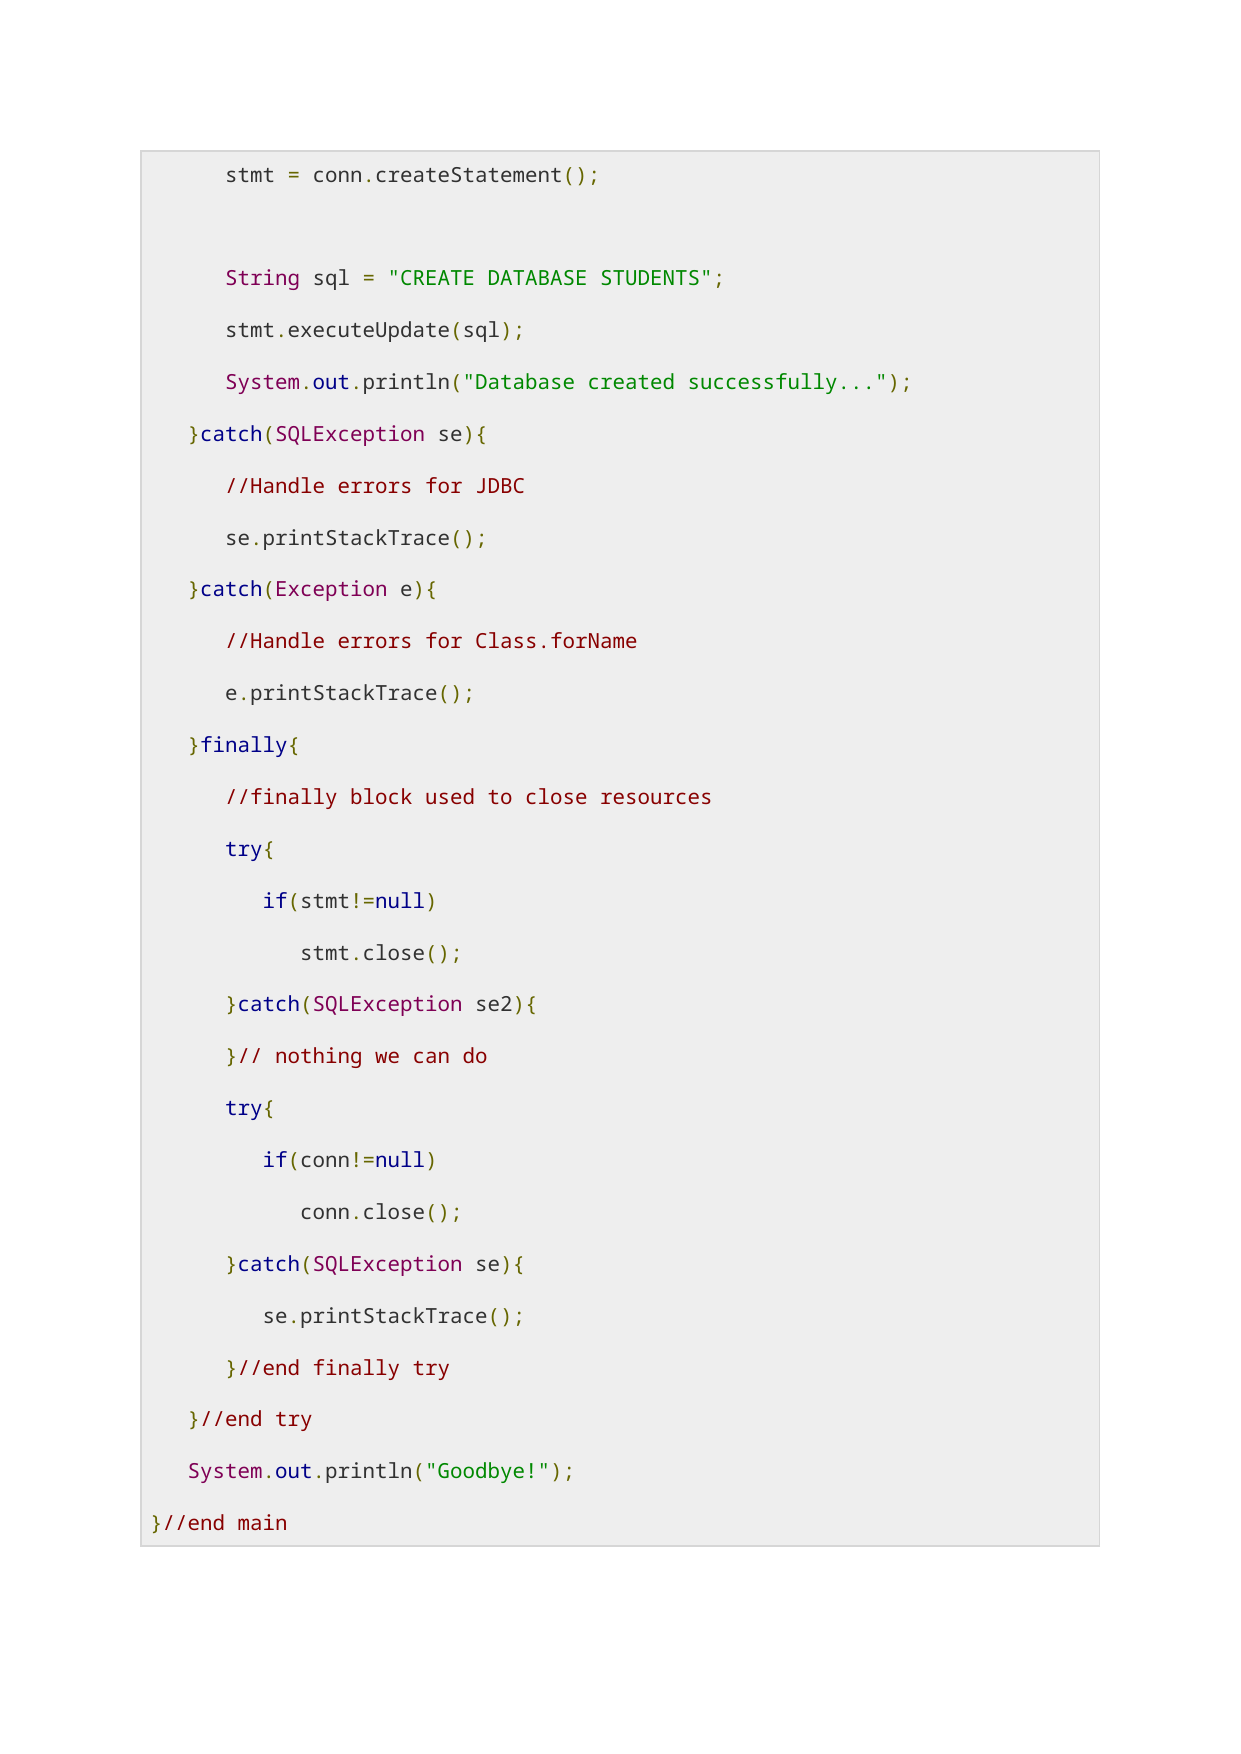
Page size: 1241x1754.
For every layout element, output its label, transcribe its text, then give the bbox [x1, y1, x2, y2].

text }finally{ [142, 720, 1099, 758]
text String sql = "CREATE DATABASE STUDENTS"; [142, 253, 1099, 292]
text se.printStackTrace(); [142, 513, 1099, 551]
text }catch(SQLException se2){ [142, 979, 1099, 1018]
text conn.close(); [142, 1187, 1099, 1225]
text System.out.println("Goodbye!"); [142, 1446, 1099, 1485]
text try{ [142, 824, 1099, 862]
text //finally block used to close resources [142, 772, 1099, 810]
text try{ [142, 1083, 1099, 1122]
text }//end main [142, 1498, 1099, 1545]
text if(conn!=null) [142, 1135, 1099, 1173]
text if(stmt!=null) [142, 876, 1099, 914]
text stmt.close(); [142, 928, 1099, 966]
text stmt.executeUpdate(sql); [142, 305, 1099, 343]
text System.out.println("Database created successfully..."); [142, 357, 1099, 395]
text se.printStackTrace(); [142, 1291, 1099, 1329]
text }catch(SQLException se){ [142, 1239, 1099, 1277]
text //Handle errors for JDBC [142, 461, 1099, 499]
text }// nothing we can do [142, 1031, 1099, 1070]
text e.printStackTrace(); [142, 668, 1099, 707]
text stmt = conn.createStatement(); [142, 152, 1099, 188]
text //Handle errors for Class.forName [142, 616, 1099, 655]
text }//end try [142, 1394, 1099, 1433]
text }catch(Exception e){ [142, 564, 1099, 603]
text }catch(SQLException se){ [142, 409, 1099, 447]
text }//end finally try [142, 1343, 1099, 1381]
